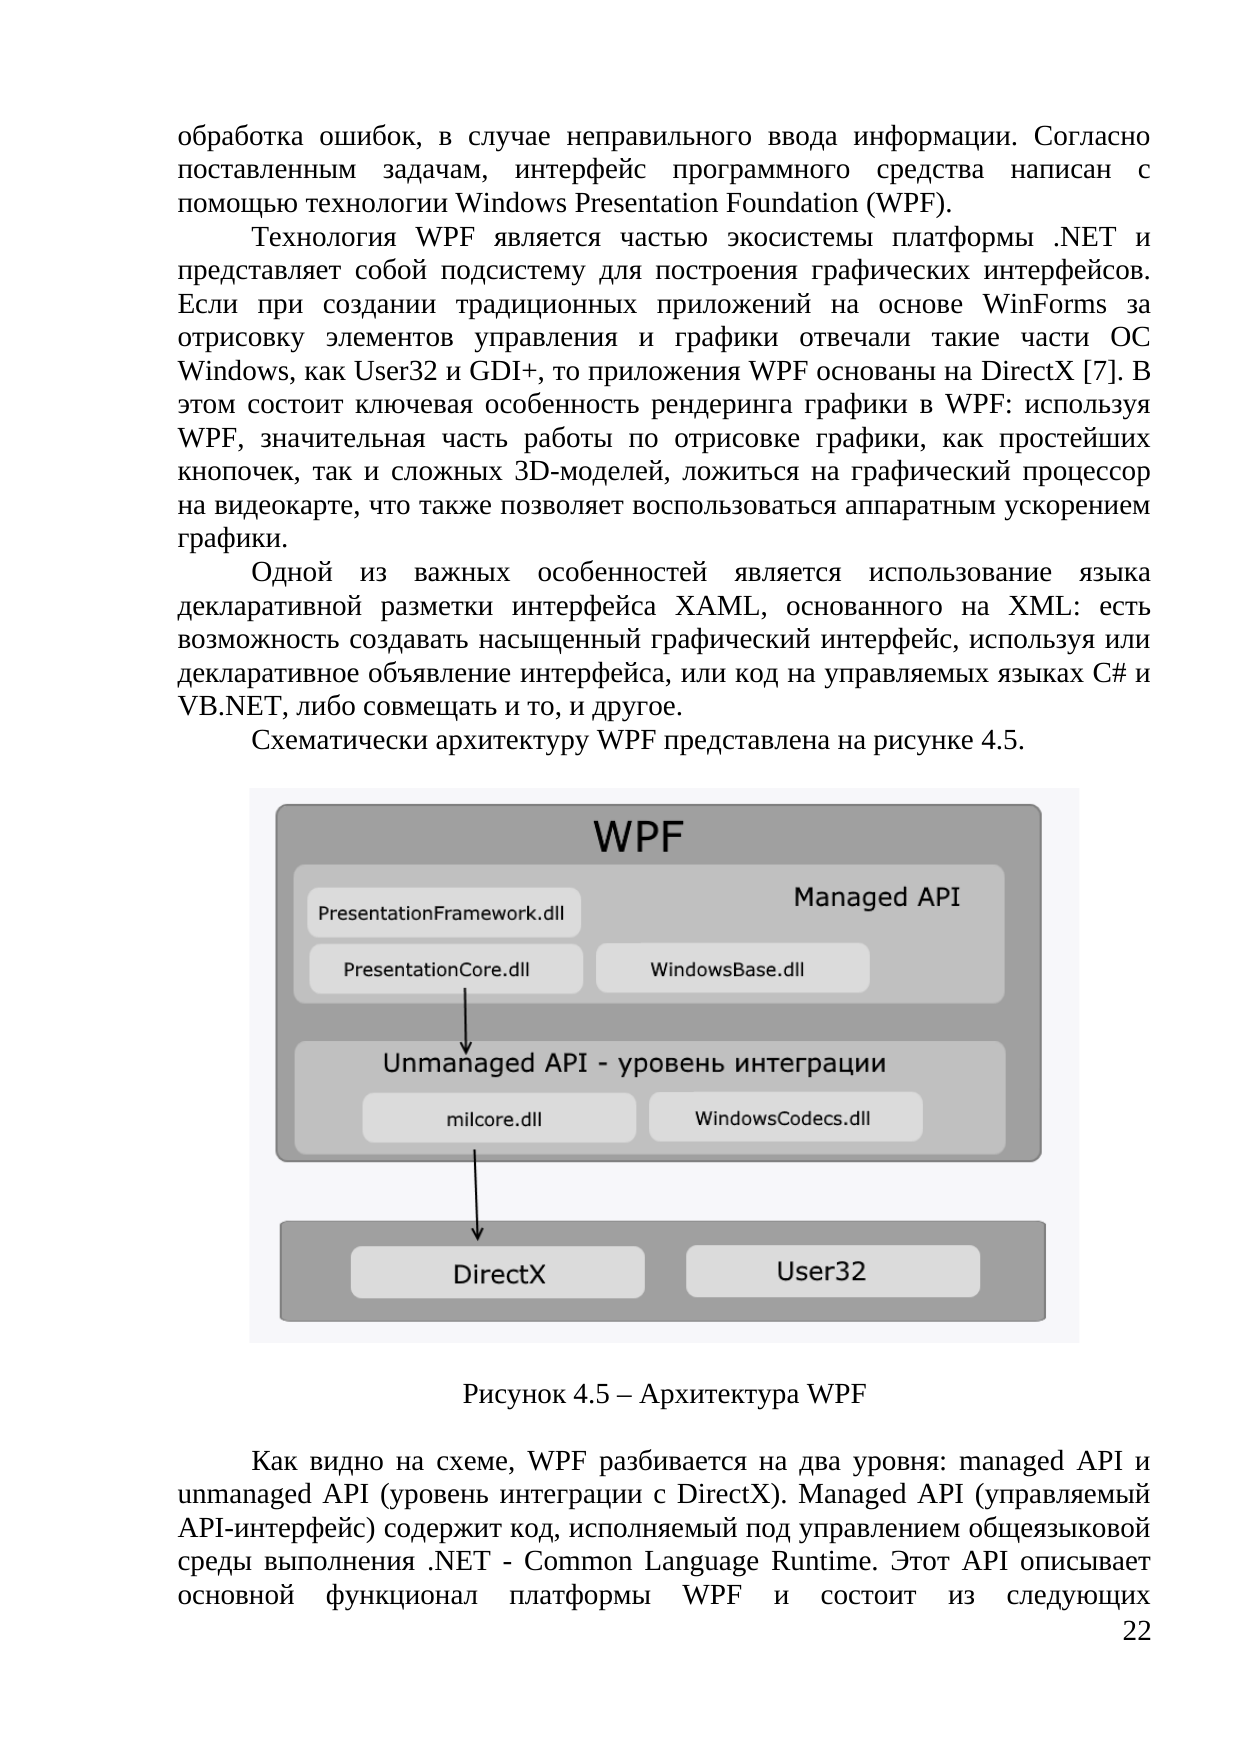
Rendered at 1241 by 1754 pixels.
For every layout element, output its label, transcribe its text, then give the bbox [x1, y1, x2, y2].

text Технология WPF является частью экосистемы платформы .NET и представляет собой подсистему для построения графических интерфейсов. Если при создании традиционных приложений на основе WinForms за отрисовку элементов управления и графики отвечали такие части ОС Windows, как User32 и GDI+, то приложения WPF основаны на DirectX [7]. В этом состоит ключевая особенность рендеринга графики в WPF: используя WPF, значительная часть работы по отрисовке графики, как простейших кнопочек, так и сложных 3D-моделей, ложиться на графический процессор на видеокарте, что также позволяет воспользоваться аппаратным ускорением графики. [177, 219, 1152, 554]
text Рисунок 4.5 – Архитектура WPF [177, 1376, 1152, 1409]
text Схематически архитектуру WPF представлена на рисунке 4.5. [177, 722, 1152, 755]
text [177, 118, 1152, 219]
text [177, 1443, 1152, 1611]
text Одной из важных особенностей является использование языка декларативной разметки интерфейса XAML, основанного на XML: есть возможность создавать насыщенный графический интерфейс, используя или декларативное объявление интерфейса, или код на управляемых языках C# и VB.NET, либо совмещать и то, и другое. [177, 554, 1152, 722]
picture [249, 788, 1080, 1343]
